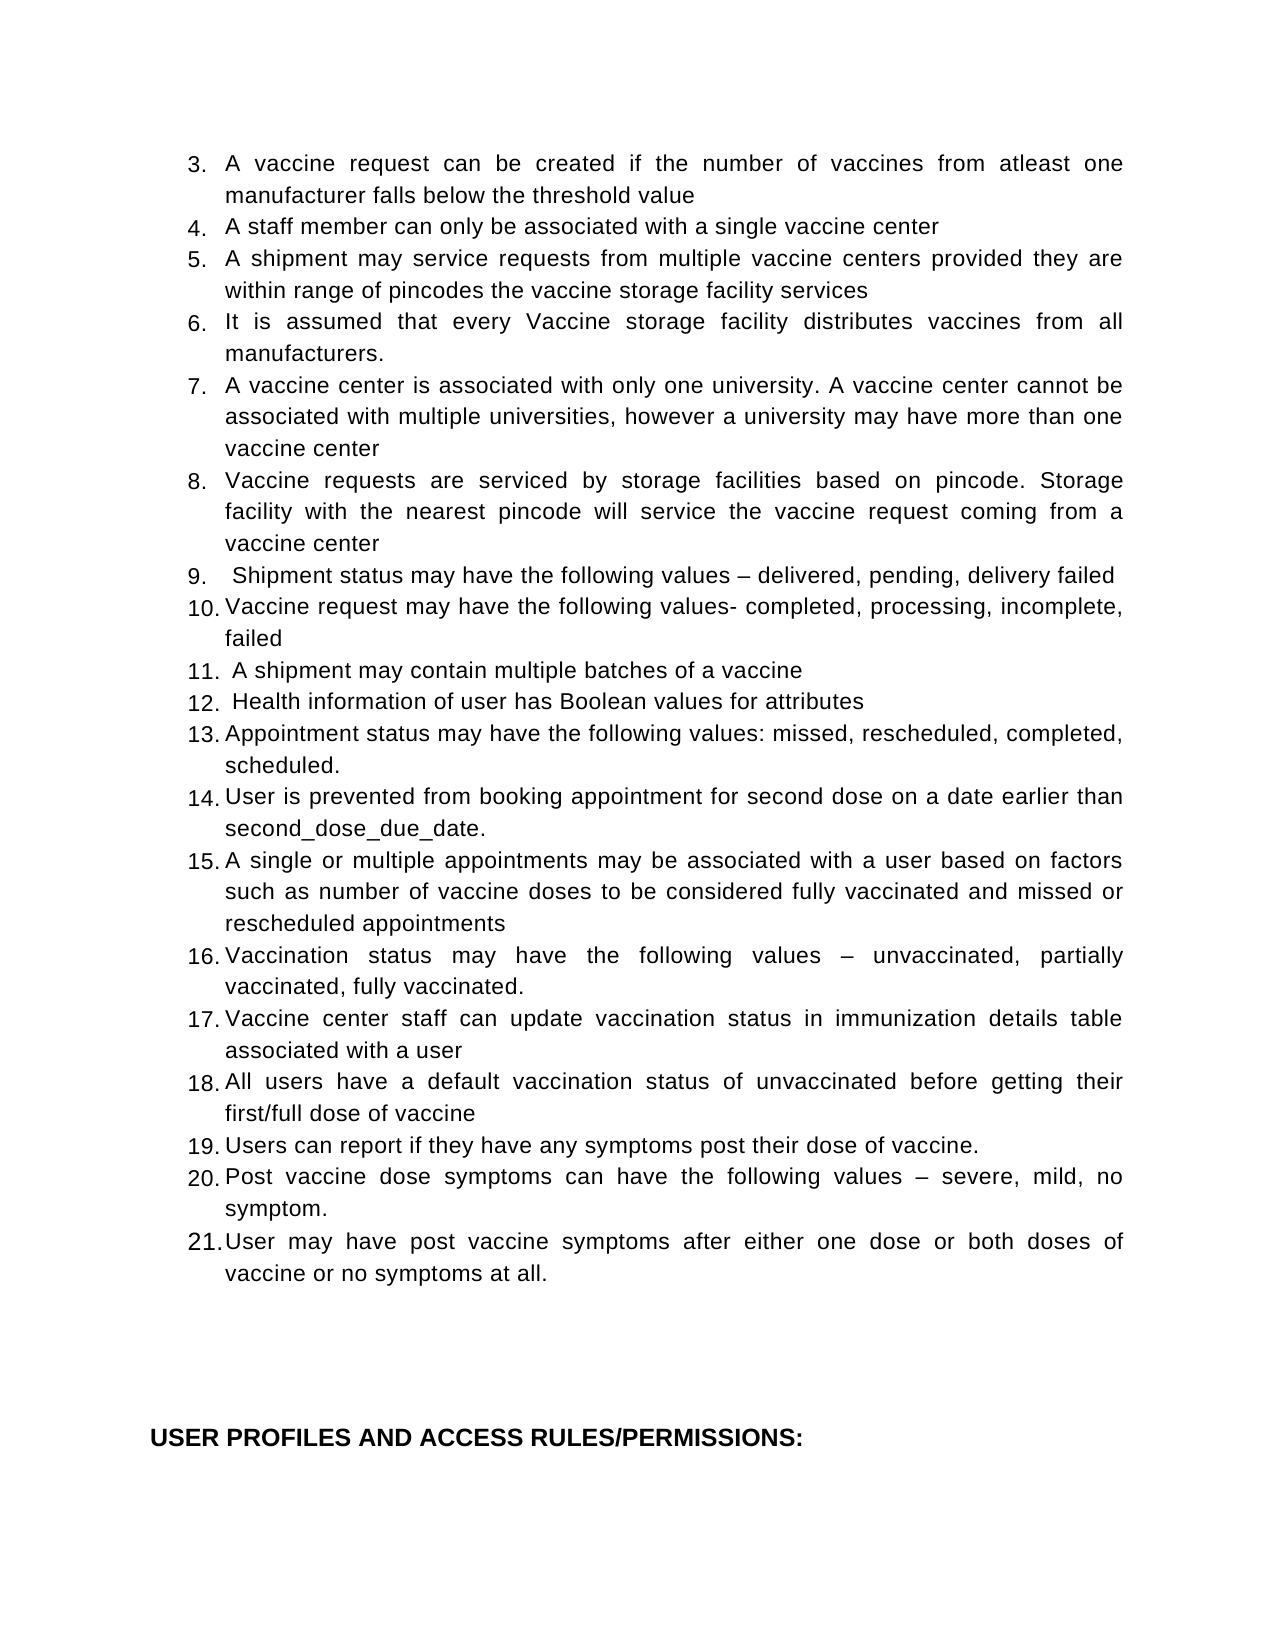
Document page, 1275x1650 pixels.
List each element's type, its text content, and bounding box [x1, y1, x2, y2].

list Appointment status may have the following values: missed, rescheduled, completed, scheduled. [187, 720, 1125, 779]
list User is prevented from booking appointment for second dose on a date earlier than second_dose_due_date. [187, 783, 1125, 843]
list It is assumed that every Vaccine storage facility distributes vaccines from all manufacturers. [187, 308, 1125, 368]
list A single or multiple appointments may be associated with a user based on factors such as number of vaccine doses to be considered fully vaccinated and missed or rescheduled appointments [187, 847, 1125, 938]
list All users have a default vaccination status of unvaccinated before getting their first/full dose of vaccine [187, 1068, 1125, 1128]
list Users can report if they have any symptoms post their dose of vaccine. [187, 1132, 1125, 1159]
list Shipment status may have the following values – delivered, pending, delivery failed [187, 562, 1125, 589]
list Vaccine center staff can update vaccination status in immunization details table associated with a user [187, 1005, 1125, 1064]
list Vaccine request may have the following values- completed, processing, incomplete, failed [187, 593, 1125, 653]
list Health information of user has Boolean values for attributes [187, 688, 1125, 716]
list Post vaccine dose symptoms can have the following values – severe, mild, no symptom. [187, 1163, 1125, 1223]
list Vaccine requests are serviced by storage facilities based on pincode. Storage facility with the nearest pincode will service the vaccine request coming from a vaccine center [187, 467, 1125, 558]
list Vaccination status may have the following values – unvaccinated, partially vaccinated, fully vaccinated. [187, 942, 1125, 1001]
list A shipment may contain multiple batches of a vaccine [187, 657, 1125, 684]
list A vaccine request can be created if the number of vaccines from atleast one manufacturer falls below the threshold value [187, 150, 1125, 209]
text USER PROFILES AND ACCESS RULES/PERMISSIONS: [150, 1423, 1125, 1451]
list A shipment may service requests from multiple vaccine centers provided they are within range of pincodes the vaccine storage facility services [187, 245, 1125, 304]
list A vaccine center is associated with only one university. A vaccine center cannot be associated with multiple universities, however a university may have more than one vaccine center [187, 372, 1125, 463]
list User may have post vaccine symptoms after either one dose or both doses of vaccine or no symptoms at all. [187, 1227, 1125, 1287]
list A staff member can only be associated with a single vaccine center [187, 213, 1125, 241]
